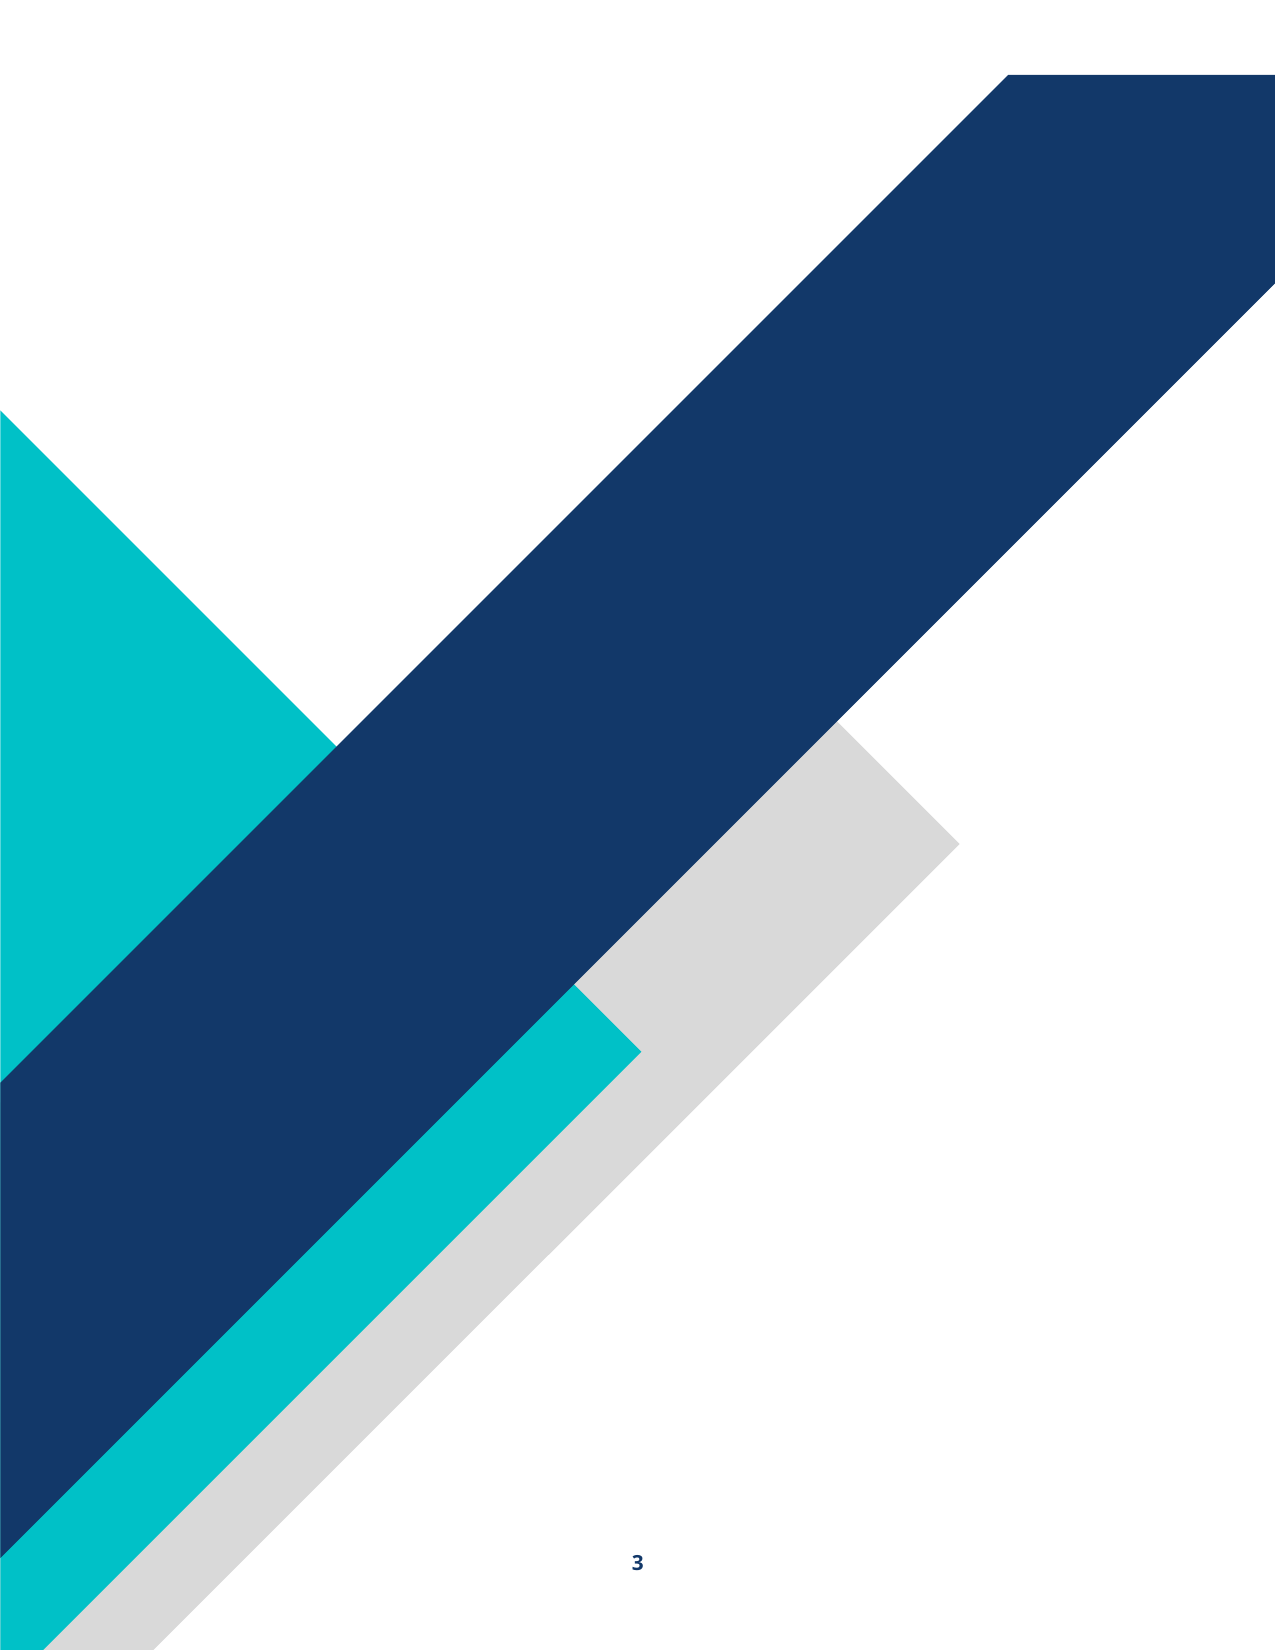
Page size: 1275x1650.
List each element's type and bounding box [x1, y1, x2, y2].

table_cell [75, 75, 1203, 1538]
